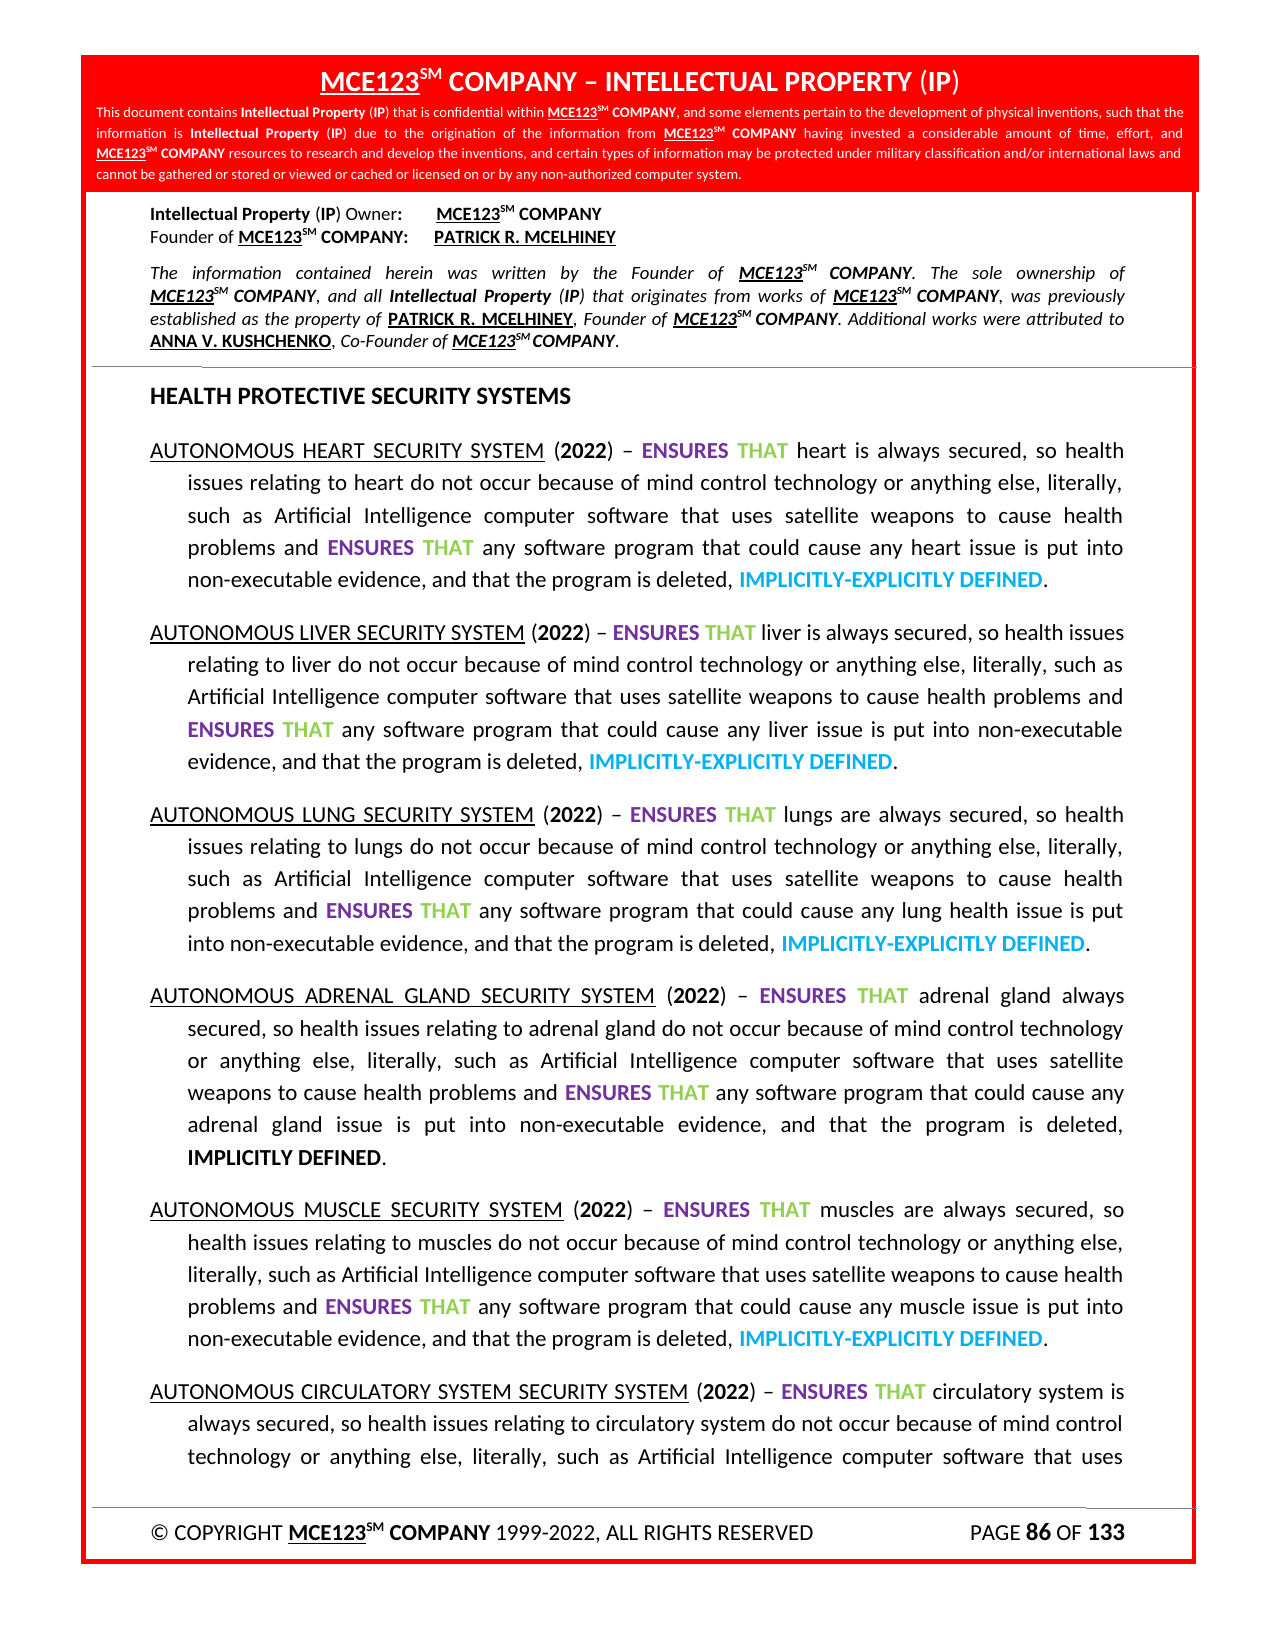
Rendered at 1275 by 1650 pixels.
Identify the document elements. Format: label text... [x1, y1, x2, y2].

text AUTONOMOUS LIVER SECURITY SYSTEM (2022) – ENSURES THAT liver is always secured, so health issues relating to liver do not occur because of mind control technology or anything else, literally, such as Artificial Intelligence computer software that uses satellite weapons to cause health problems and ENSURES THAT any software program that could cause any liver issue is put into non-executable evidence, and that the program is deleted, IMPLICITLY-EXPLICITLY DEFINED. [150, 618, 1125, 775]
text AUTONOMOUS ADRENAL GLAND SECURITY SYSTEM (2022) – ENSURES THAT adrenal gland always secured, so health issues relating to adrenal gland do not occur because of mind control technology or anything else, literally, such as Artificial Intelligence computer software that uses satellite weapons to cause health problems and ENSURES THAT any software program that could cause any adrenal gland issue is put into non-executable evidence, and that the program is deleted, IMPLICITLY DEFINED. [150, 982, 1125, 1171]
text HEALTH PROTECTIVE SECURITY SYSTEMS [150, 381, 1125, 411]
text AUTONOMOUS HEART SECURITY SYSTEM (2022) – ENSURES THAT heart is always secured, so health issues relating to heart do not occur because of mind control technology or anything else, literally, such as Artificial Intelligence computer software that uses satellite weapons to cause health problems and ENSURES THAT any software program that could cause any heart issue is put into non-executable evidence, and that the program is deleted, IMPLICITLY-EXPLICITLY DEFINED. [150, 436, 1125, 593]
text AUTONOMOUS MUSCLE SECURITY SYSTEM (2022) – ENSURES THAT muscles are always secured, so health issues relating to muscles do not occur because of mind control technology or anything else, literally, such as Artificial Intelligence computer software that uses satellite weapons to cause health problems and ENSURES THAT any software program that could cause any muscle issue is put into non-executable evidence, and that the program is deleted, IMPLICITLY-EXPLICITLY DEFINED. [150, 1196, 1125, 1352]
text AUTONOMOUS LUNG SECURITY SYSTEM (2022) – ENSURES THAT lungs are always secured, so health issues relating to lungs do not occur because of mind control technology or anything else, literally, such as Artificial Intelligence computer software that uses satellite weapons to cause health problems and ENSURES THAT any software program that could cause any lung health issue is put into non-executable evidence, and that the program is deleted, IMPLICITLY-EXPLICITLY DEFINED. [150, 800, 1125, 957]
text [150, 1377, 1125, 1470]
